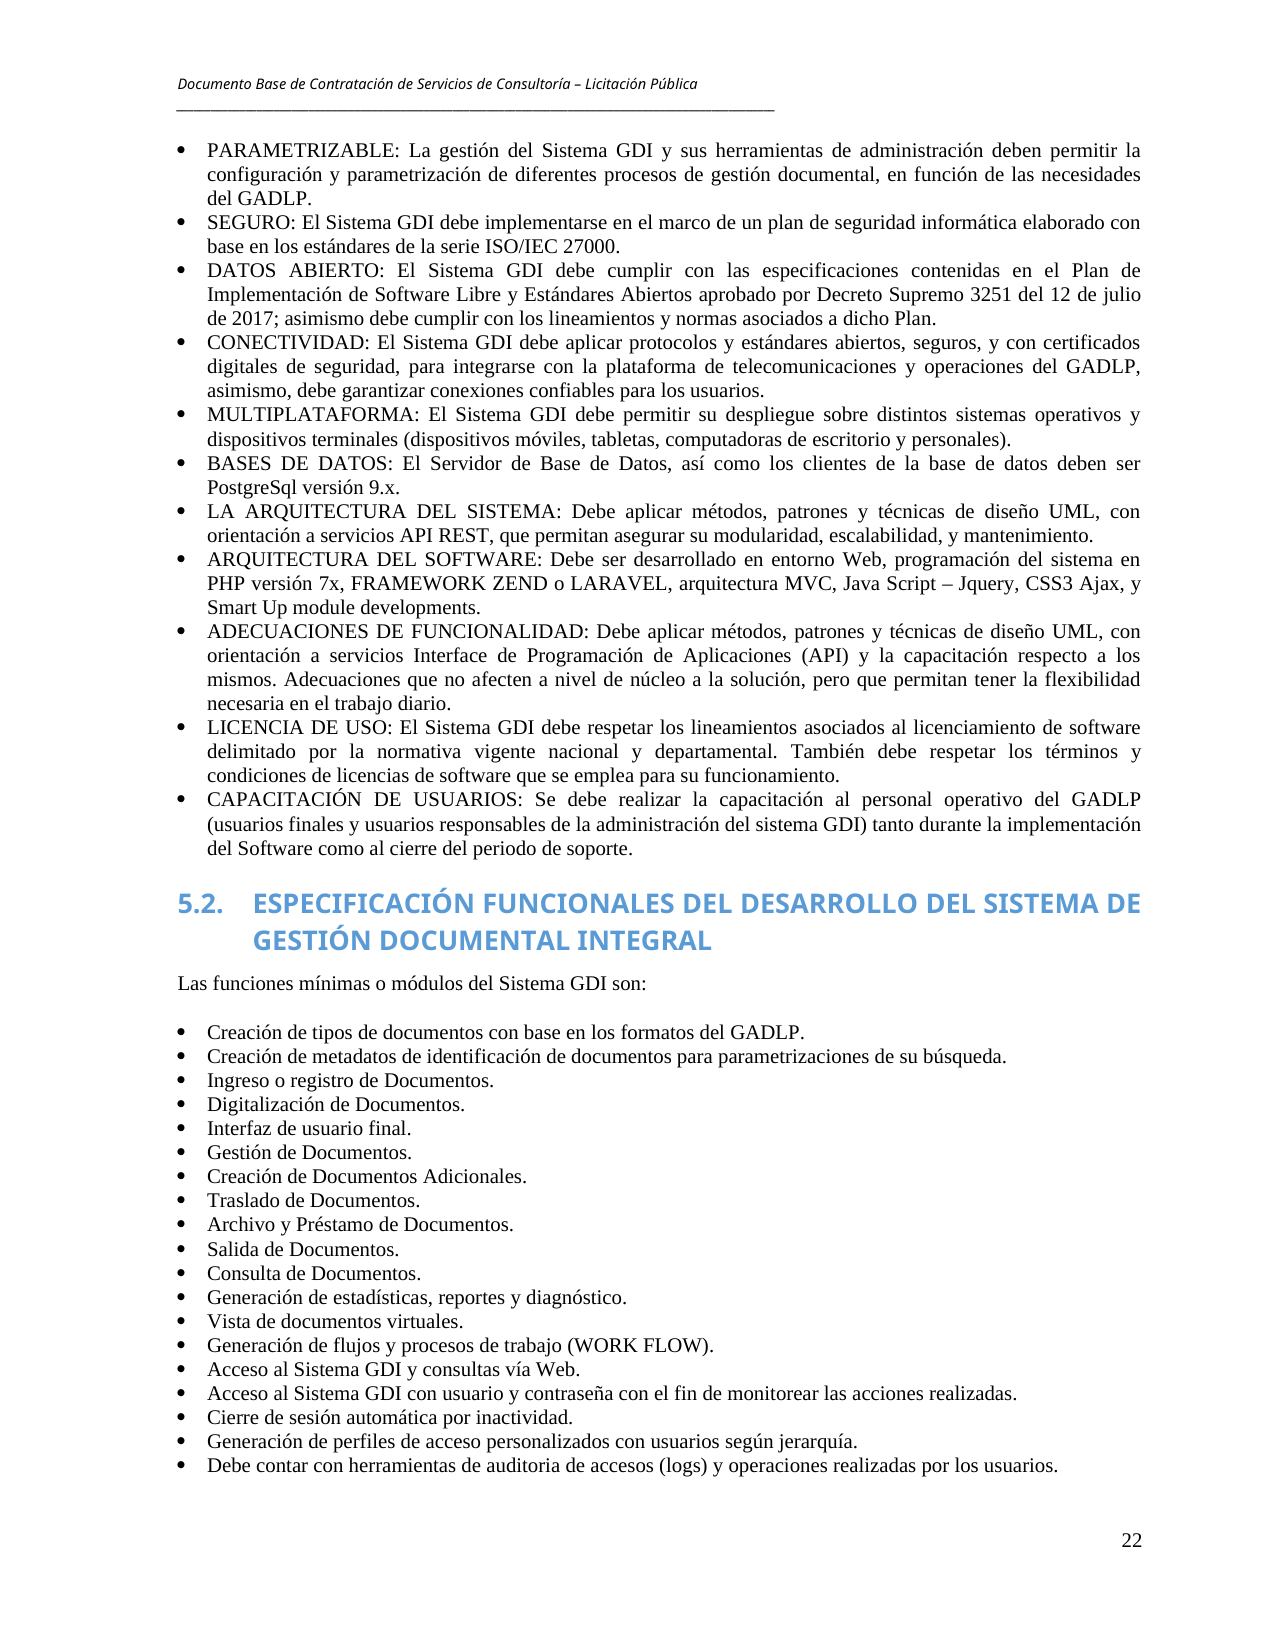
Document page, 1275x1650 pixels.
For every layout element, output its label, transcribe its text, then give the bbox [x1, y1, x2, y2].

list Creación de metadatos de identificación de documentos para parametrizaciones de su búsqueda. [177, 1044, 1142, 1068]
subtitle ESPECIFICACIÓN FUNCIONALES DEL DESARROLLO DEL SISTEMA DE GESTIÓN DOCUMENTAL INTEGRAL [177, 884, 1142, 958]
list Traslado de Documentos. [177, 1188, 1142, 1212]
list ARQUITECTURA DEL SOFTWARE: Debe ser desarrollado en entorno Web, programación del sistema en PHP versión 7x, FRAMEWORK ZEND o LARAVEL, arquitectura MVC, Java Script – Jquery, CSS3 Ajax, y Smart Up module developments. [177, 547, 1142, 619]
list LA ARQUITECTURA DEL SISTEMA: Debe aplicar métodos, patrones y técnicas de diseño UML, con orientación a servicios API REST, que permitan asegurar su modularidad, escalabilidad, y mantenimiento. [177, 499, 1142, 547]
list Cierre de sesión automática por inactividad. [177, 1405, 1142, 1429]
list CONECTIVIDAD: El Sistema GDI debe aplicar protocolos y estándares abiertos, seguros, y con certificados digitales de seguridad, para integrarse con la plataforma de telecomunicaciones y operaciones del GADLP, asimismo, debe garantizar conexiones confiables para los usuarios. [177, 330, 1142, 402]
list Acceso al Sistema GDI con usuario y contraseña con el fin de monitorear las acciones realizadas. [177, 1381, 1142, 1405]
list Ingreso o registro de Documentos. [177, 1068, 1142, 1092]
text Las funciones mínimas o módulos del Sistema GDI son: [177, 971, 1142, 995]
list CAPACITACIÓN DE USUARIOS: Se debe realizar la capacitación al personal operativo del GADLP (usuarios finales y usuarios responsables de la administración del sistema GDI) tanto durante la implementación del Software como al cierre del periodo de soporte. [177, 787, 1142, 859]
list PARAMETRIZABLE: La gestión del Sistema GDI y sus herramientas de administración deben permitir la configuración y parametrización de diferentes procesos de gestión documental, en función de las necesidades del GADLP. [177, 138, 1142, 210]
list Salida de Documentos. [177, 1236, 1142, 1261]
list DATOS ABIERTO: El Sistema GDI debe cumplir con las especificaciones contenidas en el Plan de Implementación de Software Libre y Estándares Abiertos aprobado por Decreto Supremo 3251 del 12 de julio de 2017; asimismo debe cumplir con los lineamientos y normas asociados a dicho Plan. [177, 258, 1142, 330]
list Interfaz de usuario final. [177, 1116, 1142, 1140]
list Generación de estadísticas, reportes y diagnóstico. [177, 1284, 1142, 1309]
list Digitalización de Documentos. [177, 1092, 1142, 1116]
list Debe contar con herramientas de auditoria de accesos (logs) y operaciones realizadas por los usuarios. [177, 1453, 1142, 1477]
list SEGURO: El Sistema GDI debe implementarse en el marco de un plan de seguridad informática elaborado con base en los estándares de la serie ISO/IEC 27000. [177, 210, 1142, 258]
list Acceso al Sistema GDI y consultas vía Web. [177, 1357, 1142, 1381]
list Archivo y Préstamo de Documentos. [177, 1212, 1142, 1236]
list Gestión de Documentos. [177, 1140, 1142, 1164]
list MULTIPLATAFORMA: El Sistema GDI debe permitir su despliegue sobre distintos sistemas operativos y dispositivos terminales (dispositivos móviles, tabletas, computadoras de escritorio y personales). [177, 402, 1142, 451]
list BASES DE DATOS: El Servidor de Base de Datos, así como los clientes de la base de datos deben ser PostgreSql versión 9.x. [177, 451, 1142, 499]
list ADECUACIONES DE FUNCIONALIDAD: Debe aplicar métodos, patrones y técnicas de diseño UML, con orientación a servicios Interface de Programación de Aplicaciones (API) y la capacitación respecto a los mismos. Adecuaciones que no afecten a nivel de núcleo a la solución, pero que permitan tener la flexibilidad necesaria en el trabajo diario. [177, 619, 1142, 715]
list Generación de flujos y procesos de trabajo (WORK FLOW). [177, 1333, 1142, 1357]
list LICENCIA DE USO: El Sistema GDI debe respetar los lineamientos asociados al licenciamiento de software delimitado por la normativa vigente nacional y departamental. También debe respetar los términos y condiciones de licencias de software que se emplea para su funcionamiento. [177, 715, 1142, 787]
list Creación de Documentos Adicionales. [177, 1164, 1142, 1188]
list Consulta de Documentos. [177, 1261, 1142, 1284]
list Vista de documentos virtuales. [177, 1309, 1142, 1333]
list Creación de tipos de documentos con base en los formatos del GADLP. [177, 1020, 1142, 1044]
list Generación de perfiles de acceso personalizados con usuarios según jerarquía. [177, 1429, 1142, 1453]
